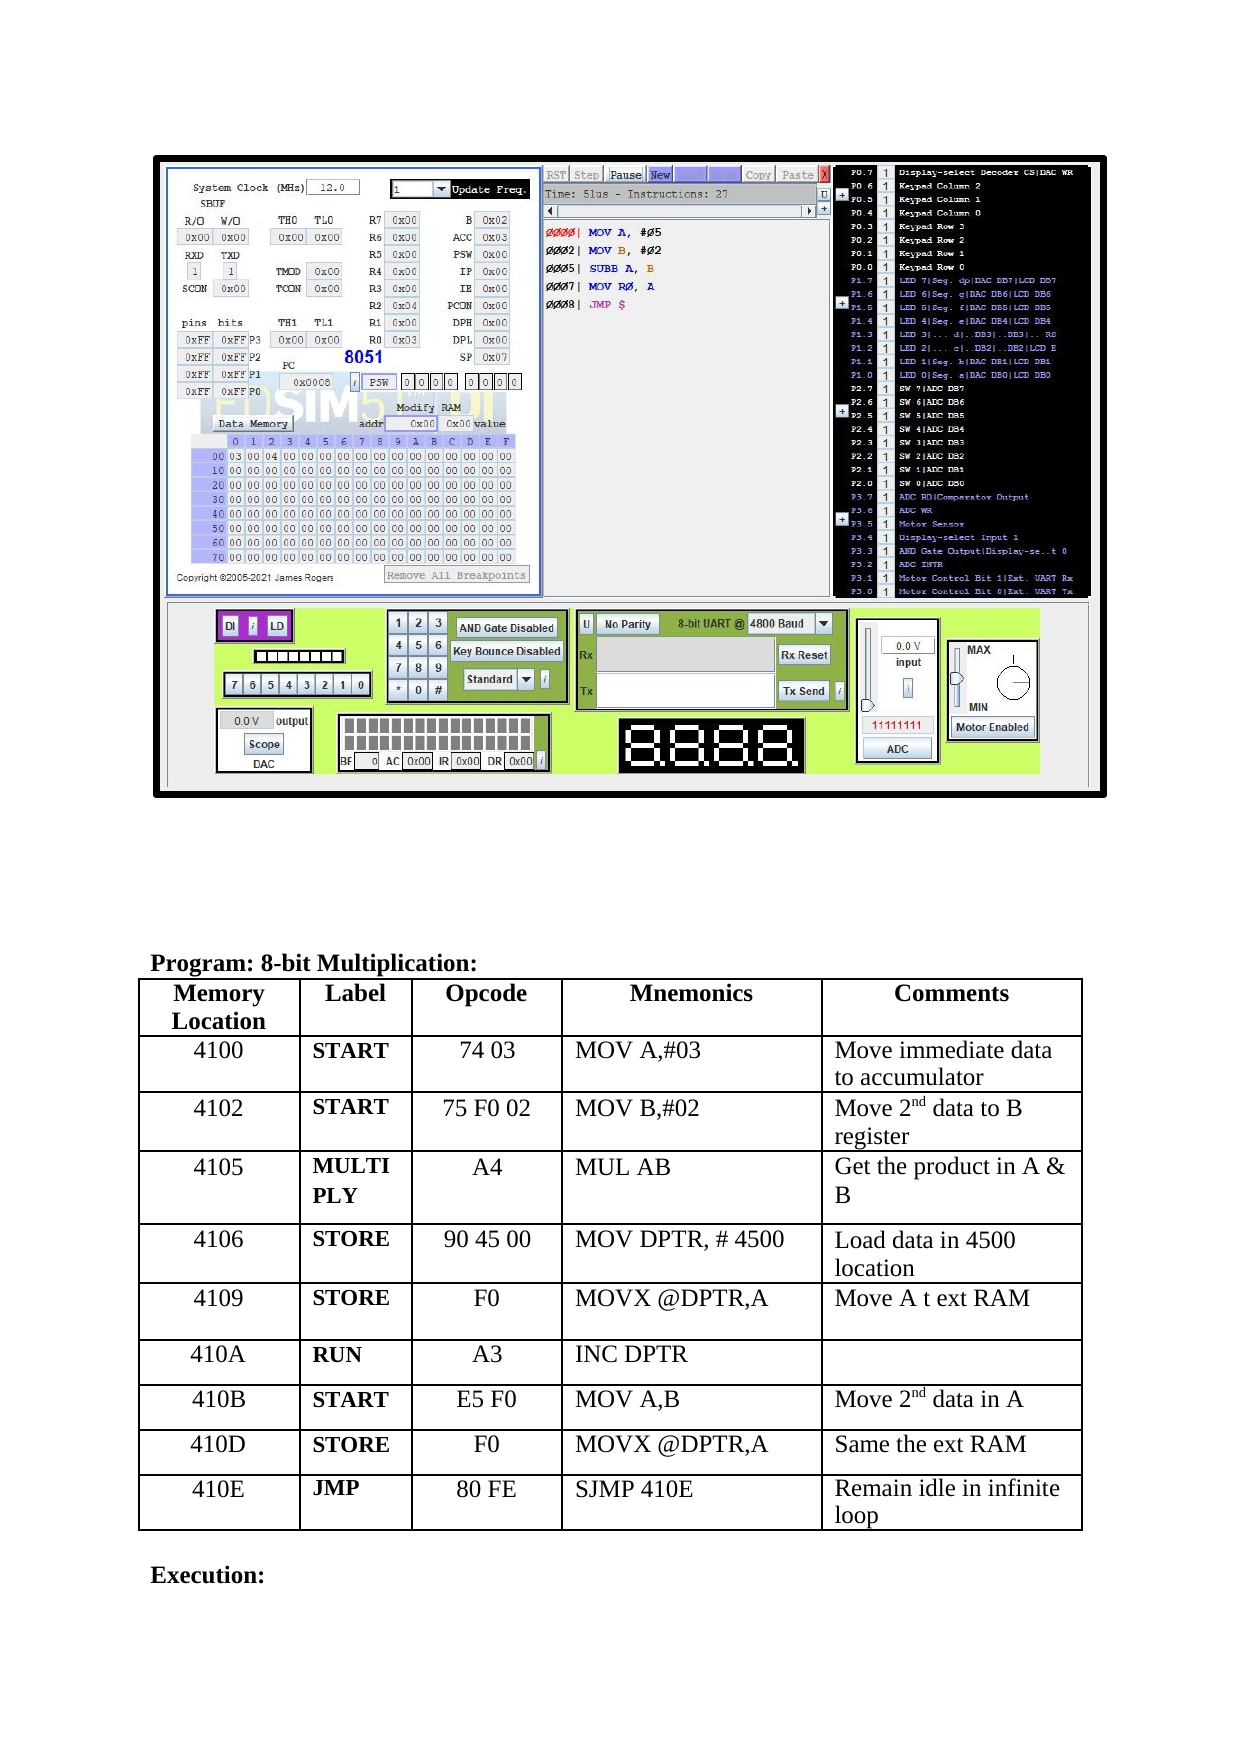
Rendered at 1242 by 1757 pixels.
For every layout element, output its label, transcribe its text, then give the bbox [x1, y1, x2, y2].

table_cell Move 2nd data in A [823, 1386, 1081, 1429]
table_cell E5 F0 [413, 1386, 561, 1429]
table_cell 80 FE [413, 1476, 561, 1529]
table_cell Get the product in A & B [823, 1152, 1081, 1223]
table_cell START [301, 1037, 411, 1091]
table_cell STORE [301, 1284, 411, 1339]
text Program: 8-bit Multiplication: [150, 948, 1102, 977]
picture [160, 162, 1100, 791]
table_cell 75 F0 02 [413, 1093, 561, 1150]
table_cell Move 2nd data to B register [823, 1093, 1081, 1150]
table_cell 4105 [140, 1152, 299, 1223]
table_cell MOVX @DPTR,A [563, 1431, 821, 1473]
table_cell 410B [140, 1386, 299, 1429]
table_cell 410A [140, 1341, 299, 1384]
table_cell 74 03 [413, 1037, 561, 1091]
table_header Label [301, 980, 411, 1035]
table_cell [823, 1341, 1081, 1384]
table_cell F0 [413, 1284, 561, 1339]
table_cell START [301, 1386, 411, 1429]
table_cell 90 45 00 [413, 1225, 561, 1282]
table_cell STORE [301, 1431, 411, 1473]
table_header Comments [823, 980, 1081, 1035]
table_cell A4 [413, 1152, 561, 1223]
table_cell Same the ext RAM [823, 1431, 1081, 1473]
table_cell Load data in 4500 location [823, 1225, 1081, 1282]
table_header Memory Location [140, 980, 299, 1035]
table_cell Move A t ext RAM [823, 1284, 1081, 1339]
table_cell Remain idle in infinite loop [823, 1476, 1081, 1529]
table_cell Move immediate data to accumulator [823, 1037, 1081, 1091]
table_cell 410D [140, 1431, 299, 1473]
table_header Opcode [413, 980, 561, 1035]
table_cell MOV A,B [563, 1386, 821, 1429]
table_cell MOVX @DPTR,A [563, 1284, 821, 1339]
table_cell SJMP 410E [563, 1476, 821, 1529]
table_cell F0 [413, 1431, 561, 1473]
table_cell MOV A,#03 [563, 1037, 821, 1091]
table_cell A3 [413, 1341, 561, 1384]
table_cell INC DPTR [563, 1341, 821, 1384]
table_cell 4102 [140, 1093, 299, 1150]
table_cell JMP [301, 1476, 411, 1529]
table_cell MOV DPTR, # 4500 [563, 1225, 821, 1282]
table_cell RUN [301, 1341, 411, 1384]
table_cell MOV B,#02 [563, 1093, 821, 1150]
table_cell START [301, 1093, 411, 1150]
table_header Mnemonics [563, 980, 821, 1035]
table_cell MULTI PLY [301, 1152, 411, 1223]
text Execution: [150, 1560, 1102, 1588]
table_cell 410E [140, 1476, 299, 1529]
table_cell 4106 [140, 1225, 299, 1282]
table_cell 4109 [140, 1284, 299, 1339]
table_cell STORE [301, 1225, 411, 1282]
table_cell MUL AB [563, 1152, 821, 1223]
table_cell 4100 [140, 1037, 299, 1091]
